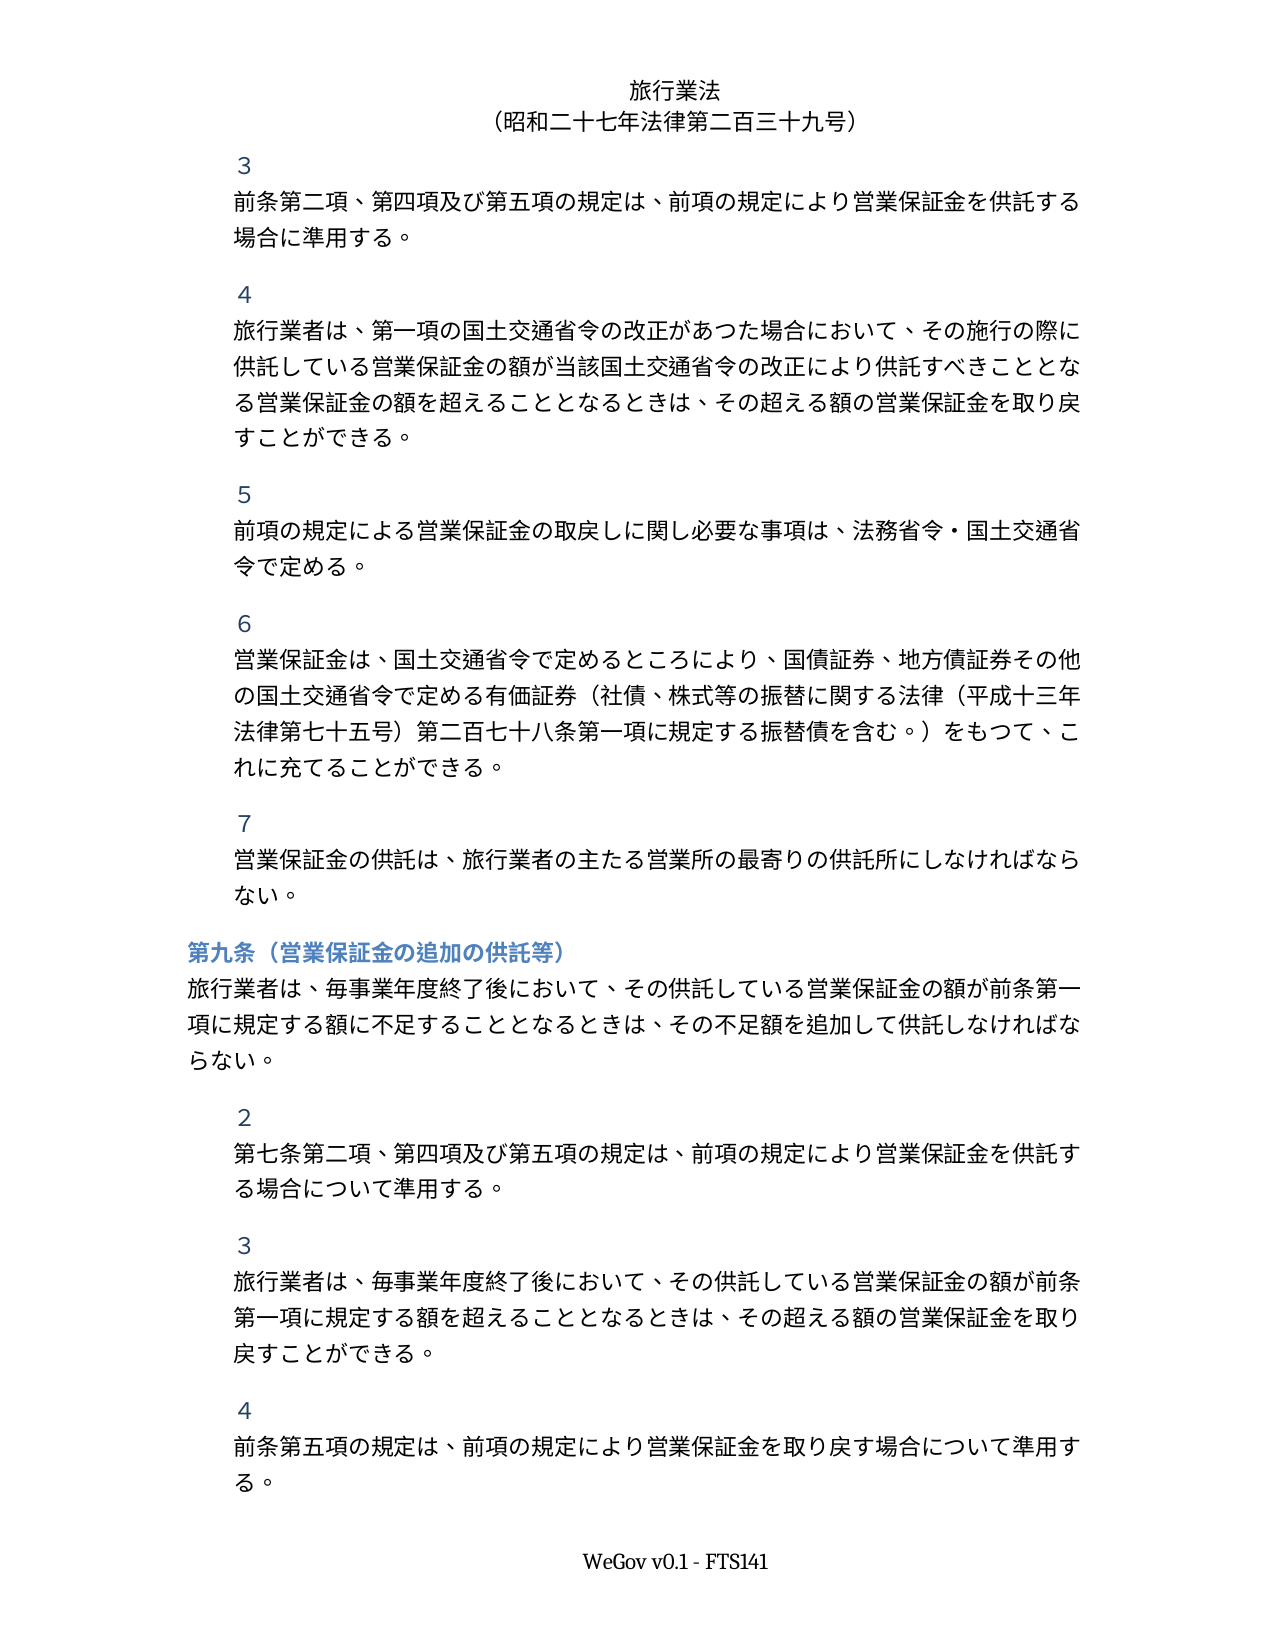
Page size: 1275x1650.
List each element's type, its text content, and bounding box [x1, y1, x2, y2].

subtitle ２ [233, 1102, 1087, 1133]
subtitle ７ [233, 808, 1087, 839]
text 前項の規定による営業保証金の取戻しに関し必要な事項は、法務省令・国土交通省令で定める。 [233, 515, 1087, 582]
subtitle ６ [233, 608, 1087, 639]
text 旅行業者は、毎事業年度終了後において、その供託している営業保証金の額が前条第一項に規定する額を超えることとなるときは、その超える額の営業保証金を取り戻すことができる。 [233, 1266, 1087, 1369]
subtitle ４ [233, 279, 1087, 310]
subtitle ３ [233, 150, 1087, 181]
text 旅行業者は、第一項の国土交通省令の改正があつた場合において、その施行の際に供託している営業保証金の額が当該国土交通省令の改正により供託すべきこととなる営業保証金の額を超えることとなるときは、その超える額の営業保証金を取り戻すことができる。 [233, 314, 1087, 454]
text 前条第二項、第四項及び第五項の規定は、前項の規定により営業保証金を供託する場合に準用する。 [233, 186, 1087, 253]
text 旅行業者は、毎事業年度終了後において、その供託している営業保証金の額が前条第一項に規定する額に不足することとなるときは、その不足額を追加して供託しなければならない。 [187, 973, 1087, 1076]
text 第七条第二項、第四項及び第五項の規定は、前項の規定により営業保証金を供託する場合について準用する。 [233, 1137, 1087, 1205]
subtitle 第九条（営業保証金の追加の供託等） [187, 937, 1087, 968]
text 前条第五項の規定は、前項の規定により営業保証金を取り戻す場合について準用する。 [233, 1431, 1087, 1498]
text 営業保証金の供託は、旅行業者の主たる営業所の最寄りの供託所にしなければならない。 [233, 844, 1087, 911]
subtitle ４ [233, 1395, 1087, 1426]
subtitle ３ [233, 1230, 1087, 1261]
subtitle ５ [233, 479, 1087, 510]
text 営業保証金は、国土交通省令で定めるところにより、国債証券、地方債証券その他の国土交通省令で定める有価証券（社債、株式等の振替に関する法律（平成十三年法律第七十五号）第二百七十八条第一項に規定する振替債を含む。）をもつて、これに充てることができる。 [233, 644, 1087, 783]
